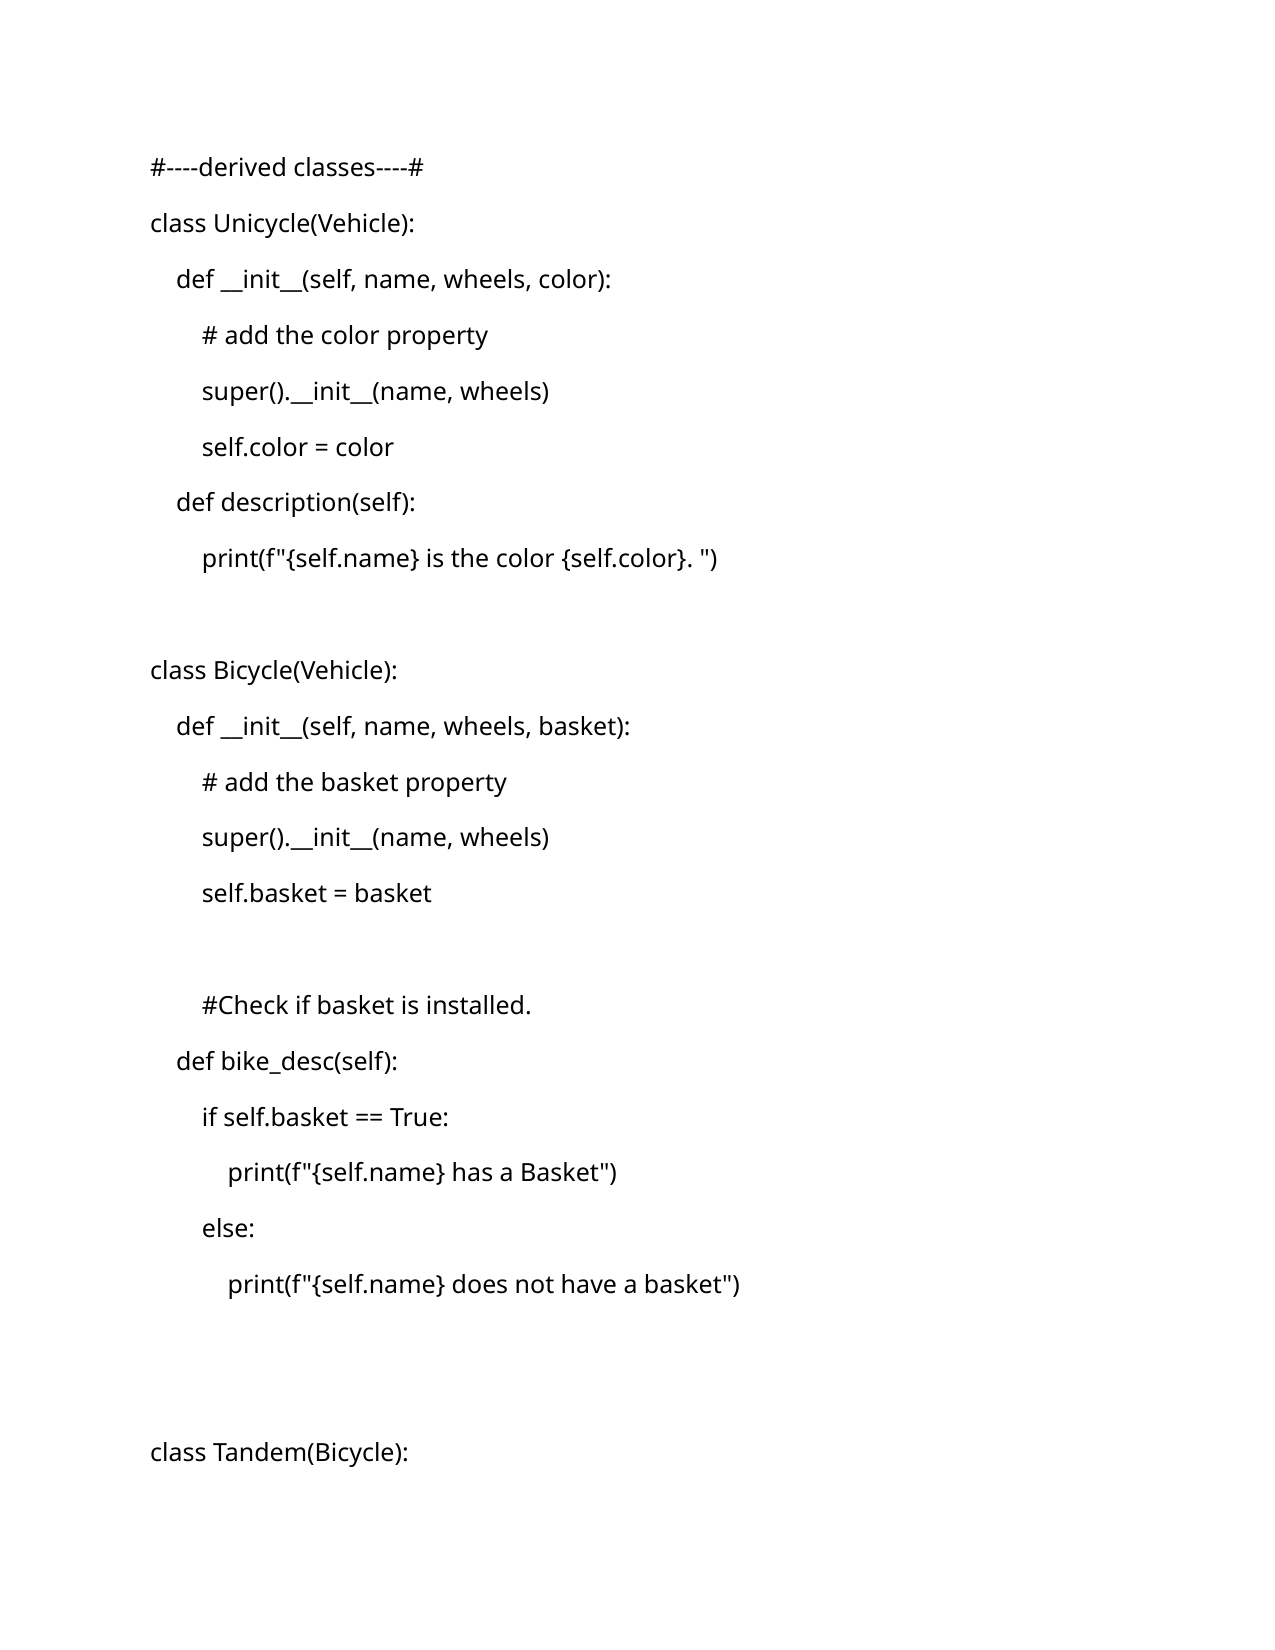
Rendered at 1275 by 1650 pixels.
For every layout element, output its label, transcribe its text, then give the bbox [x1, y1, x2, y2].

text # add the color property [150, 317, 1125, 352]
text class Unicycle(Vehicle): [150, 206, 1125, 240]
text def description(self): [150, 485, 1125, 519]
text self.color = color [150, 429, 1125, 463]
text print(f"{self.name} is the color {self.color}. ") [150, 541, 1125, 575]
text def __init__(self, name, wheels, basket): [150, 708, 1125, 742]
text print(f"{self.name} has a Basket") [150, 1155, 1125, 1189]
text if self.basket == True: [150, 1099, 1125, 1133]
text super().__init__(name, wheels) [150, 373, 1125, 407]
text else: [150, 1211, 1125, 1245]
text class Bicycle(Vehicle): [150, 652, 1125, 687]
text def __init__(self, name, wheels, color): [150, 262, 1125, 296]
text #Check if basket is installed. [150, 987, 1125, 1022]
text #----derived classes----# [150, 150, 1125, 184]
text class Tandem(Bicycle): [150, 1434, 1125, 1468]
text self.basket = basket [150, 876, 1125, 910]
text def bike_desc(self): [150, 1043, 1125, 1077]
text print(f"{self.name} does not have a basket") [150, 1267, 1125, 1301]
text # add the basket property [150, 764, 1125, 798]
text super().__init__(name, wheels) [150, 820, 1125, 854]
